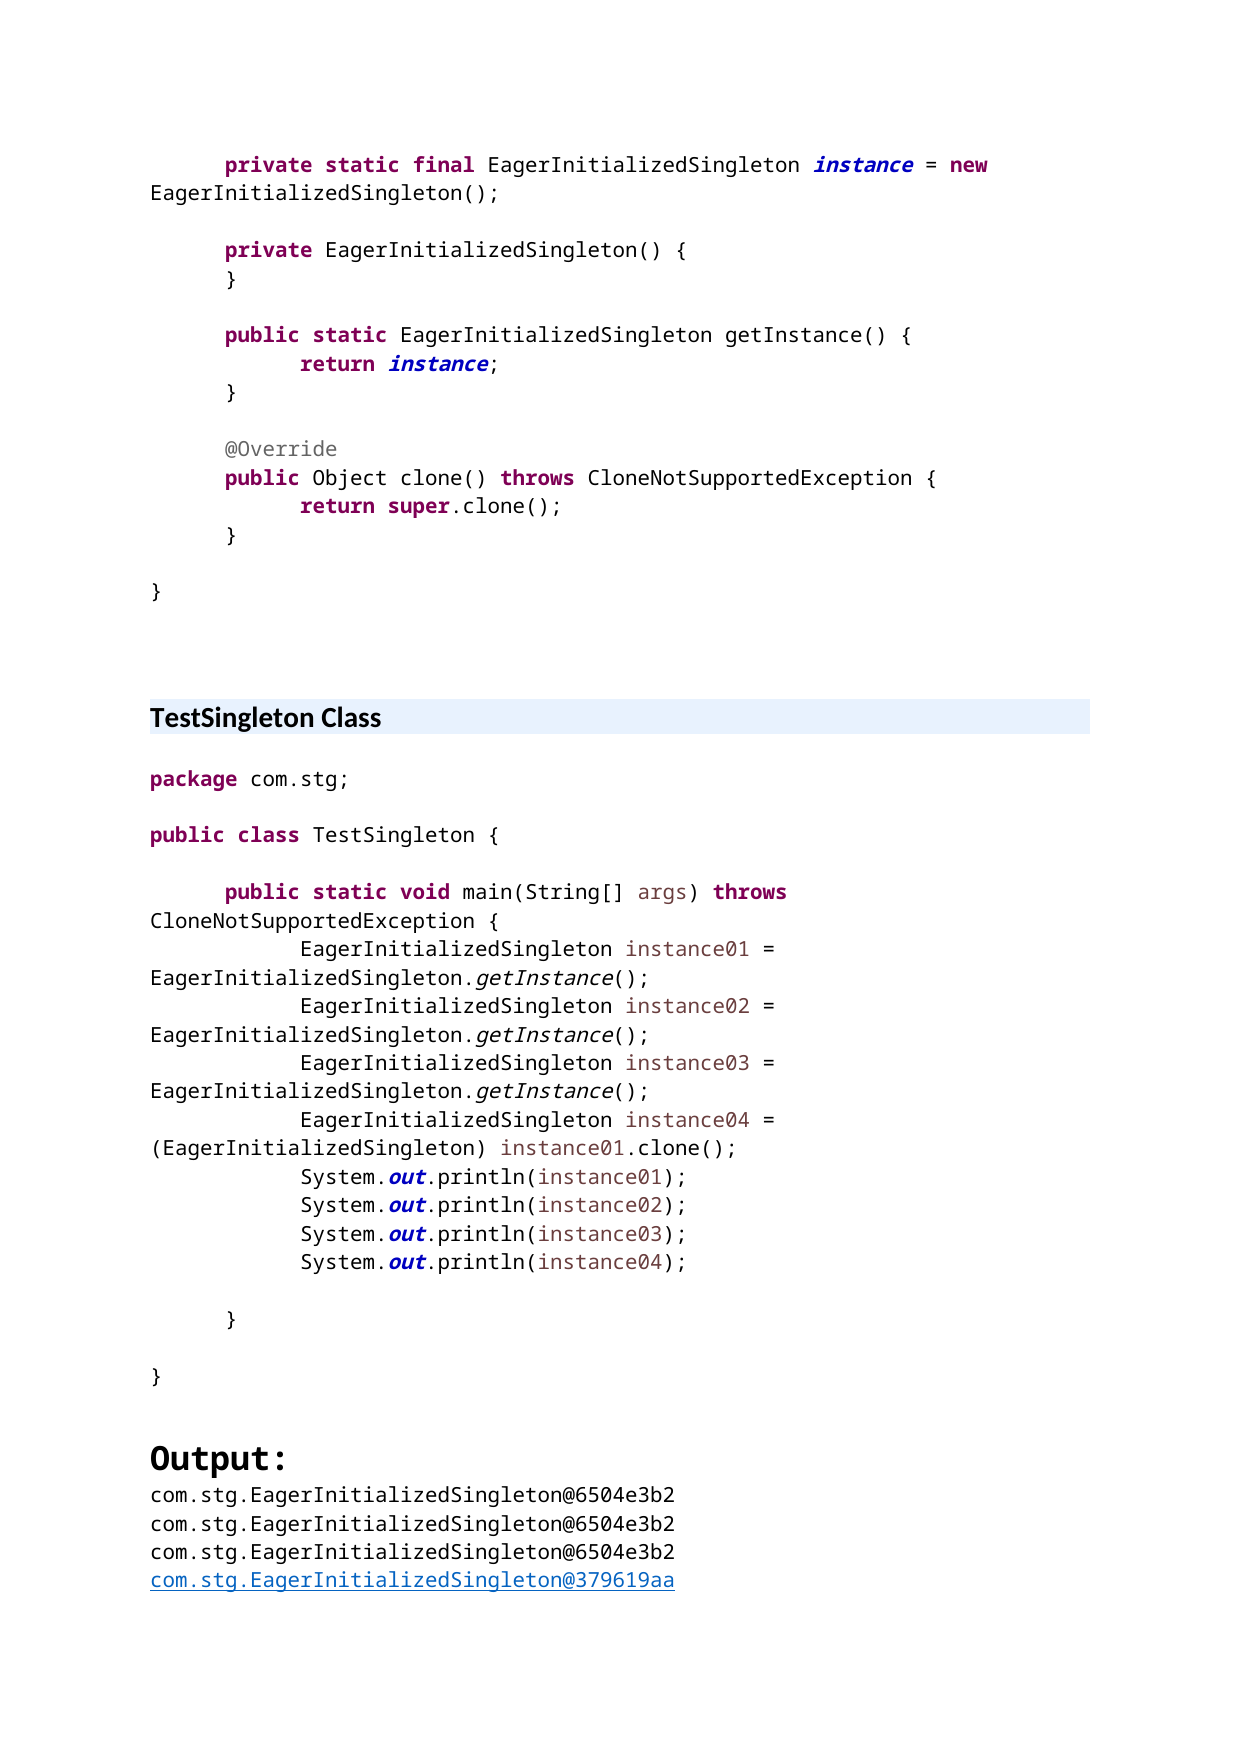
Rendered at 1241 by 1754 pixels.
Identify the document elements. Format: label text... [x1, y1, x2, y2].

text EagerInitializedSingleton instance02 = EagerInitializedSingleton.getInstance(); [150, 991, 1090, 1048]
text } [150, 264, 1090, 292]
text com.stg.EagerInitializedSingleton@6504e3b2 [150, 1509, 1090, 1537]
text EagerInitializedSingleton instance04 = (EagerInitializedSingleton) instance01.clone(); [150, 1105, 1090, 1162]
text TestSingleton Class [150, 699, 1090, 734]
text public static EagerInitializedSingleton getInstance() { [150, 321, 1090, 349]
text } [150, 520, 1090, 548]
text public class TestSingleton { [150, 821, 1090, 849]
text System.out.println(instance02); [150, 1190, 1090, 1219]
text EagerInitializedSingleton instance01 = EagerInitializedSingleton.getInstance(); [150, 934, 1090, 991]
text @Override [150, 434, 1090, 463]
text public static void main(String[] args) throws CloneNotSupportedException { [150, 877, 1090, 934]
text } [150, 577, 1090, 605]
text com.stg.EagerInitializedSingleton@379619aa [150, 1566, 1090, 1594]
text com.stg.EagerInitializedSingleton@6504e3b2 [150, 1537, 1090, 1566]
text } [150, 377, 1090, 406]
text System.out.println(instance01); [150, 1162, 1090, 1190]
text EagerInitializedSingleton instance03 = EagerInitializedSingleton.getInstance(); [150, 1048, 1090, 1105]
text com.stg.EagerInitializedSingleton@6504e3b2 [150, 1480, 1090, 1509]
text return instance; [150, 349, 1090, 377]
text } [150, 1304, 1090, 1332]
text return super.clone(); [150, 491, 1090, 520]
text System.out.println(instance04); [150, 1247, 1090, 1276]
text package com.stg; [150, 764, 1090, 792]
text System.out.println(instance03); [150, 1219, 1090, 1247]
text } [150, 1361, 1090, 1389]
text private static final EagerInitializedSingleton instance = new EagerInitializedSingleton(); [150, 150, 1090, 207]
text public Object clone() throws CloneNotSupportedException { [150, 463, 1090, 491]
text Output: [150, 1435, 1090, 1480]
text private EagerInitializedSingleton() { [150, 235, 1090, 264]
